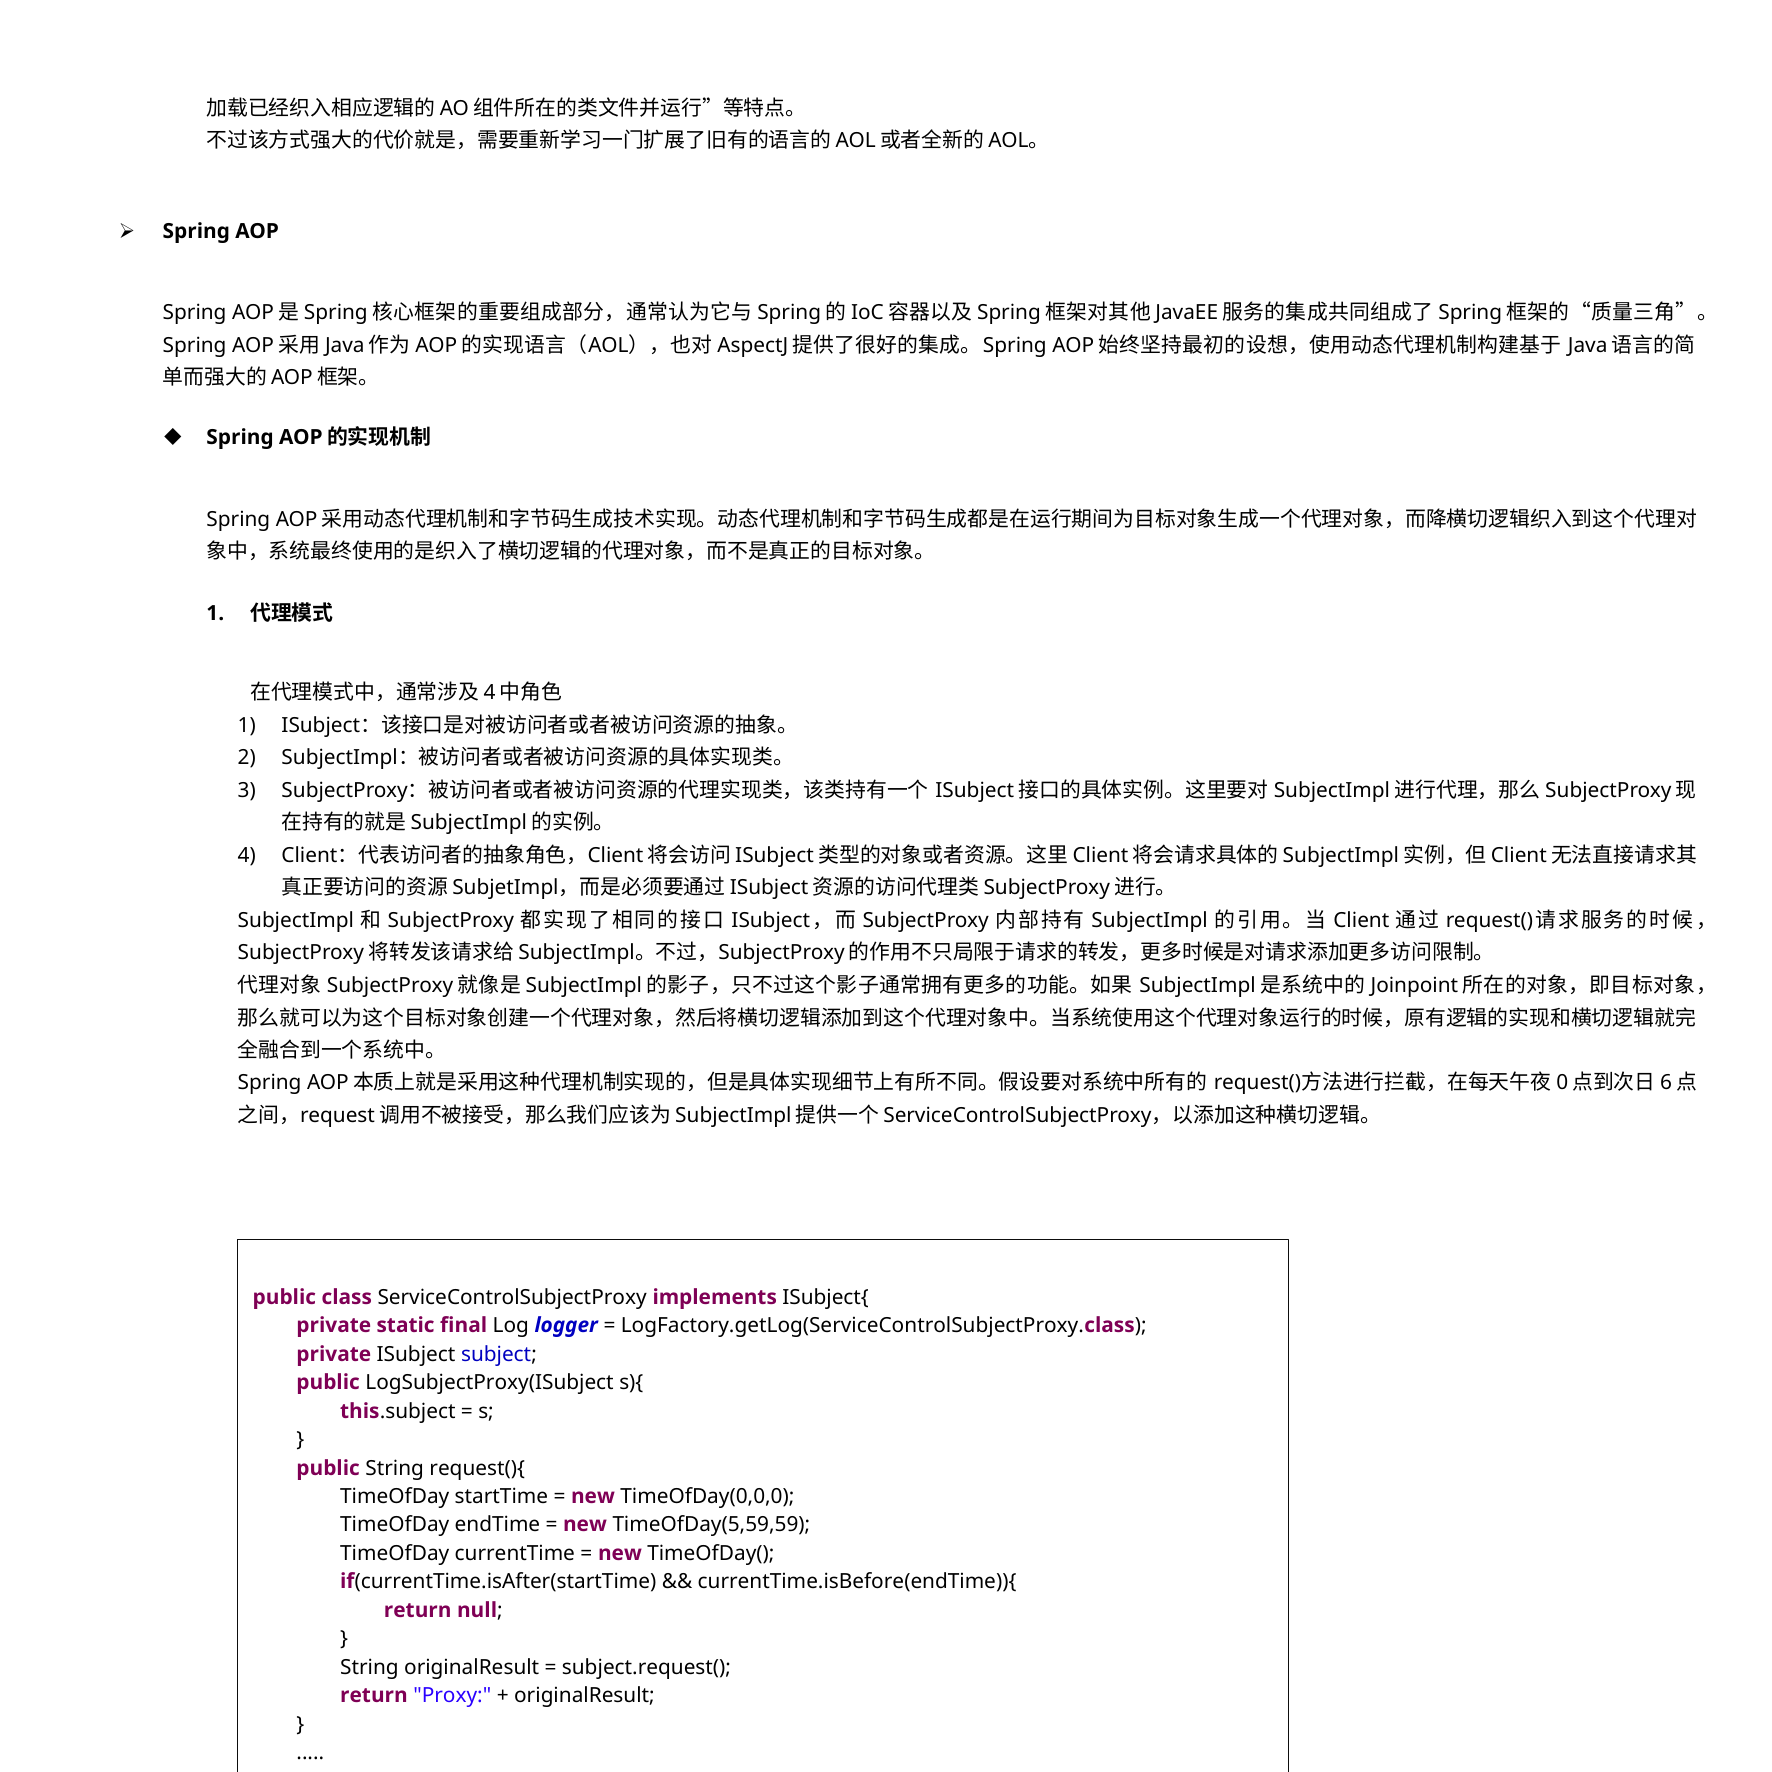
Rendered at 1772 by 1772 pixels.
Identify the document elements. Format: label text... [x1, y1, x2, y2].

subtitle Spring AOP [119, 214, 1697, 247]
text 在代理模式中，通常涉及4中角色 [250, 674, 1697, 707]
text Spring AOP是Spring核心框架的重要组成部分，通常认为它与Spring的IoC容器以及Spring框架对其他JavaEE服务的集成共同组成了Spring框架的“质量三角”。Spring AOP采用Java作为AOP的实现语言（AOL），也对AspectJ提供了很好的集成。Spring AOP始终坚持最初的设想，使用动态代理机制构建基于Java语言的简单而强大的AOP框架。 [162, 294, 1697, 392]
text 不过该方式强大的代价就是，需要重新学习一门扩展了旧有的语言的AOL或者全新的AOL。 [206, 122, 1697, 155]
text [206, 90, 1697, 122]
text Spring AOP本质上就是采用这种代理机制实现的，但是具体实现细节上有所不同。假设要对系统中所有的request()方法进行拦截，在每天午夜0点到次日6点之间，request调用不被接受，那么我们应该为SubjectImpl提供一个ServiceControlSubjectProxy，以添加这种横切逻辑。 [237, 1064, 1697, 1129]
text SubjectImpl和SubjectProxy都实现了相同的接口ISubject，而SubjectProxy内部持有SubjectImpl的引用。当Client通过request()请求服务的时候，SubjectProxy将转发该请求给SubjectImpl。不过，SubjectProxy的作用不只局限于请求的转发，更多时候是对请求添加更多访问限制。 [237, 902, 1697, 967]
subtitle Spring AOP的实现机制 [162, 419, 1697, 452]
text 代理对象SubjectProxy就像是SubjectImpl的影子，只不过这个影子通常拥有更多的功能。如果SubjectImpl是系统中的Joinpoint所在的对象，即目标对象，那么就可以为这个目标对象创建一个代理对象，然后将横切逻辑添加到这个代理对象中。当系统使用这个代理对象运行的时候，原有逻辑的实现和横切逻辑就完全融合到一个系统中。 [237, 967, 1697, 1064]
list SubjectImpl：被访问者或者被访问资源的具体实现类。 [237, 739, 1697, 772]
list Client：代表访问者的抽象角色，Client将会访问ISubject类型的对象或者资源。这里Client将会请求具体的SubjectImpl实例，但Client无法直接请求其真正要访问的资源SubjetImpl，而是必须要通过ISubject资源的访问代理类SubjectProxy进行。 [237, 837, 1697, 902]
list ISubject：该接口是对被访问者或者被访问资源的抽象。 [237, 707, 1697, 739]
text Spring AOP采用动态代理机制和字节码生成技术实现。动态代理机制和字节码生成都是在运行期间为目标对象生成一个代理对象，而降横切逻辑织入到这个代理对象中，系统最终使用的是织入了横切逻辑的代理对象，而不是真正的目标对象。 [206, 501, 1697, 566]
subtitle 代理模式 [206, 595, 1697, 627]
list SubjectProxy：被访问者或者被访问资源的代理实现类，该类持有一个ISubject接口的具体实例。这里要对SubjectImpl进行代理，那么SubjectProxy现在持有的就是SubjectImpl的实例。 [237, 772, 1697, 837]
